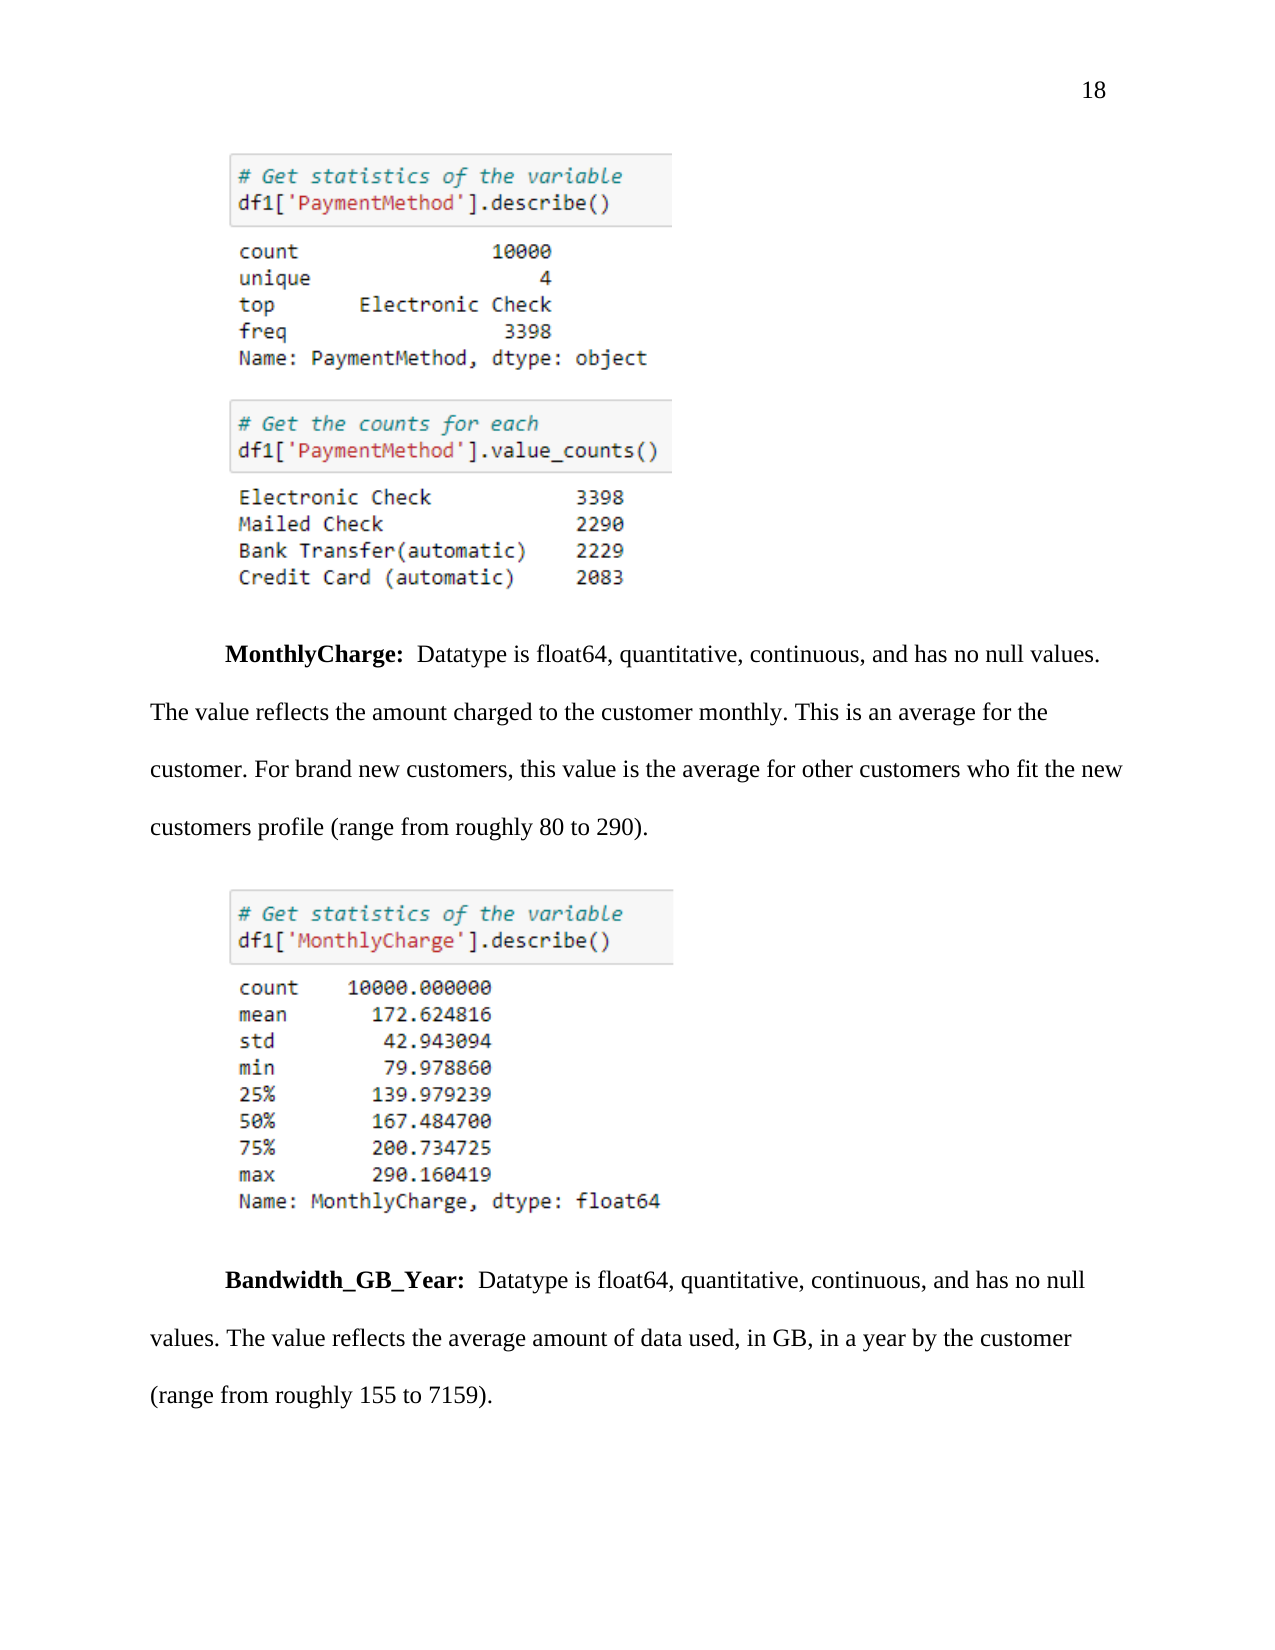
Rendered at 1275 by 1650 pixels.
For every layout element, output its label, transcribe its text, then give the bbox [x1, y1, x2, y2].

picture [225, 885, 674, 1221]
picture [225, 150, 672, 594]
text Bandwidth_GB_Year: Datatype is float64, quantitative, continuous, and has no null values. The value reflects the average amount of data used, in GB, in a year by the customer (range from roughly 155 to 7159). [150, 1266, 1125, 1409]
text MonthlyCharge: Datatype is float64, quantitative, continuous, and has no null values. The value reflects the amount charged to the customer monthly. This is an average for the customer. For brand new customers, this value is the average for other customers who fit the new customers profile (range from roughly 80 to 290). [150, 639, 1125, 840]
